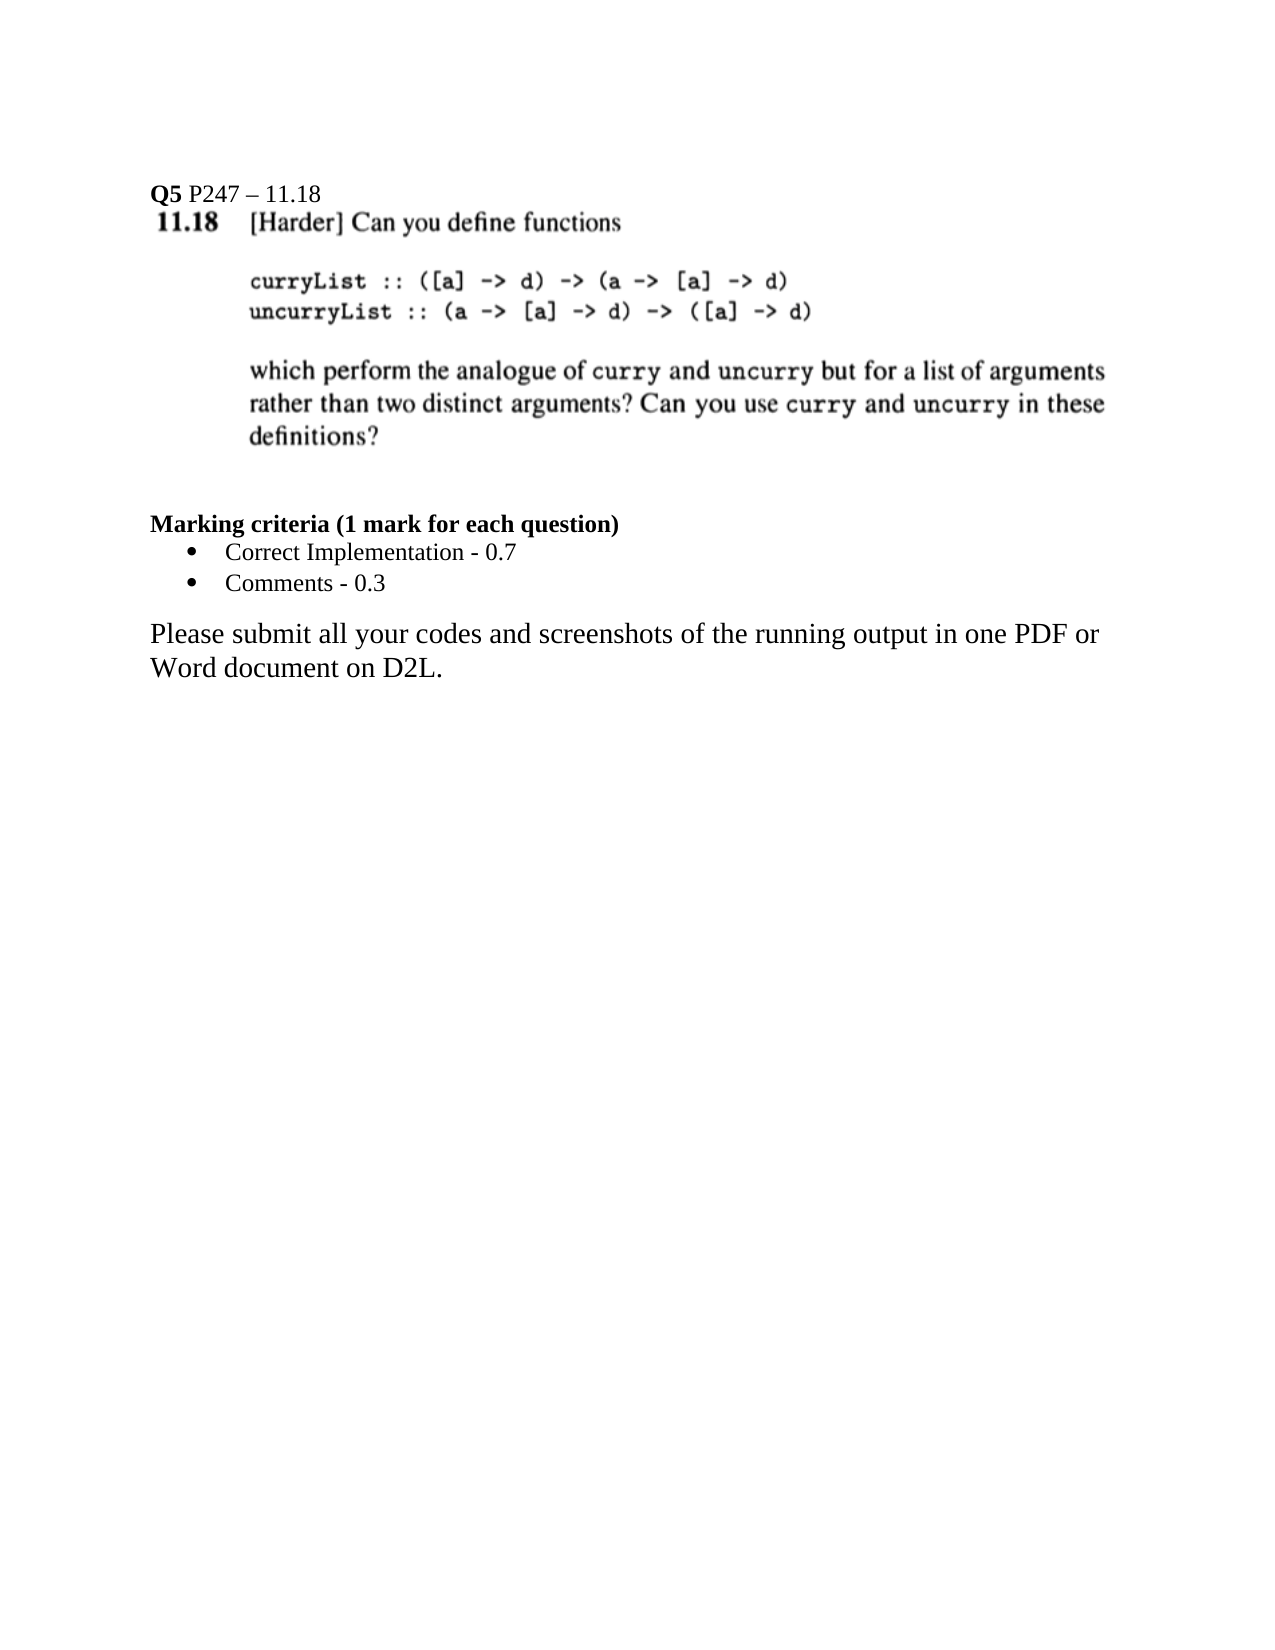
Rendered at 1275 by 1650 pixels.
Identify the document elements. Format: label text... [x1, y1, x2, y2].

text Please submit all your codes and screenshots of the running output in one PDF or Word document on D2L. [150, 616, 1125, 683]
text Q5 P247 – 11.18 [150, 179, 1125, 207]
picture [150, 207, 1123, 452]
list Comments - 0.3 [187, 568, 1125, 597]
list Correct Implementation - 0.7 [187, 537, 1125, 566]
text Marking criteria (1 mark for each question) [150, 509, 1125, 537]
